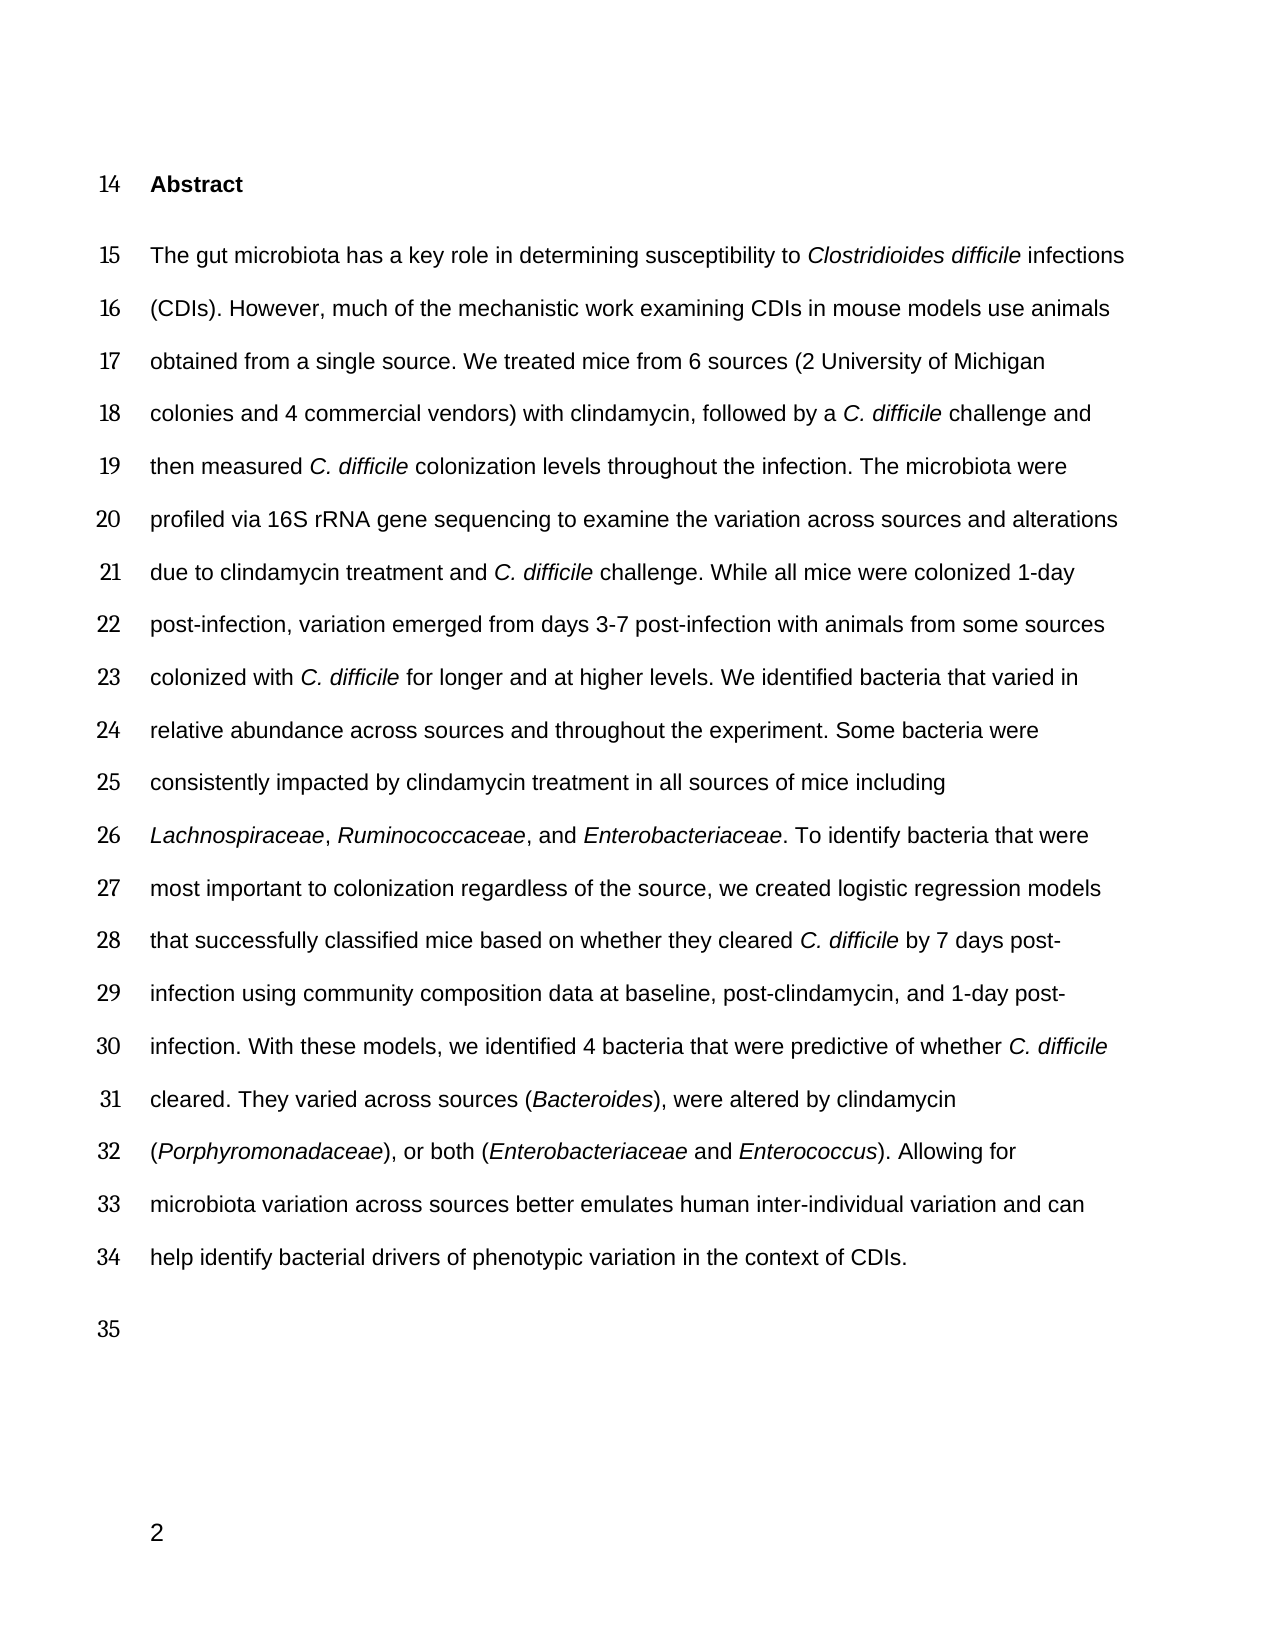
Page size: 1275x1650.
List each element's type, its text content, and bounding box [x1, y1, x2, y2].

text The gut microbiota has a key role in determining susceptibility to Clostridioides difficile infections (CDIs). However, much of the mechanistic work examining CDIs in mouse models use animals obtained from a single source. We treated mice from 6 sources (2 University of Michigan colonies and 4 commercial vendors) with clindamycin, followed by a C. difficile challenge and then measured C. difficile colonization levels throughout the infection. The microbiota were profiled via 16S rRNA gene sequencing to examine the variation across sources and alterations due to clindamycin treatment and C. difficile challenge. While all mice were colonized 1-day post-infection, variation emerged from days 3-7 post-infection with animals from some sources colonized with C. difficile for longer and at higher levels. We identified bacteria that varied in relative abundance across sources and throughout the experiment. Some bacteria were consistently impacted by clindamycin treatment in all sources of mice including Lachnospiraceae, Ruminococcaceae, and Enterobacteriaceae. To identify bacteria that were most important to colonization regardless of the source, we created logistic regression models that successfully classified mice based on whether they cleared C. difficile by 7 days post-infection using community composition data at baseline, post-clindamycin, and 1-day post-infection. With these models, we identified 4 bacteria that were predictive of whether C. difficile cleared. They varied across sources (Bacteroides), were altered by clindamycin (Porphyromonadaceae), or both (Enterobacteriaceae and Enterococcus). Allowing for microbiota variation across sources better emulates human inter-individual variation and can help identify bacterial drivers of phenotypic variation in the context of CDIs. [150, 242, 1125, 1270]
subtitle Abstract [150, 171, 1125, 197]
